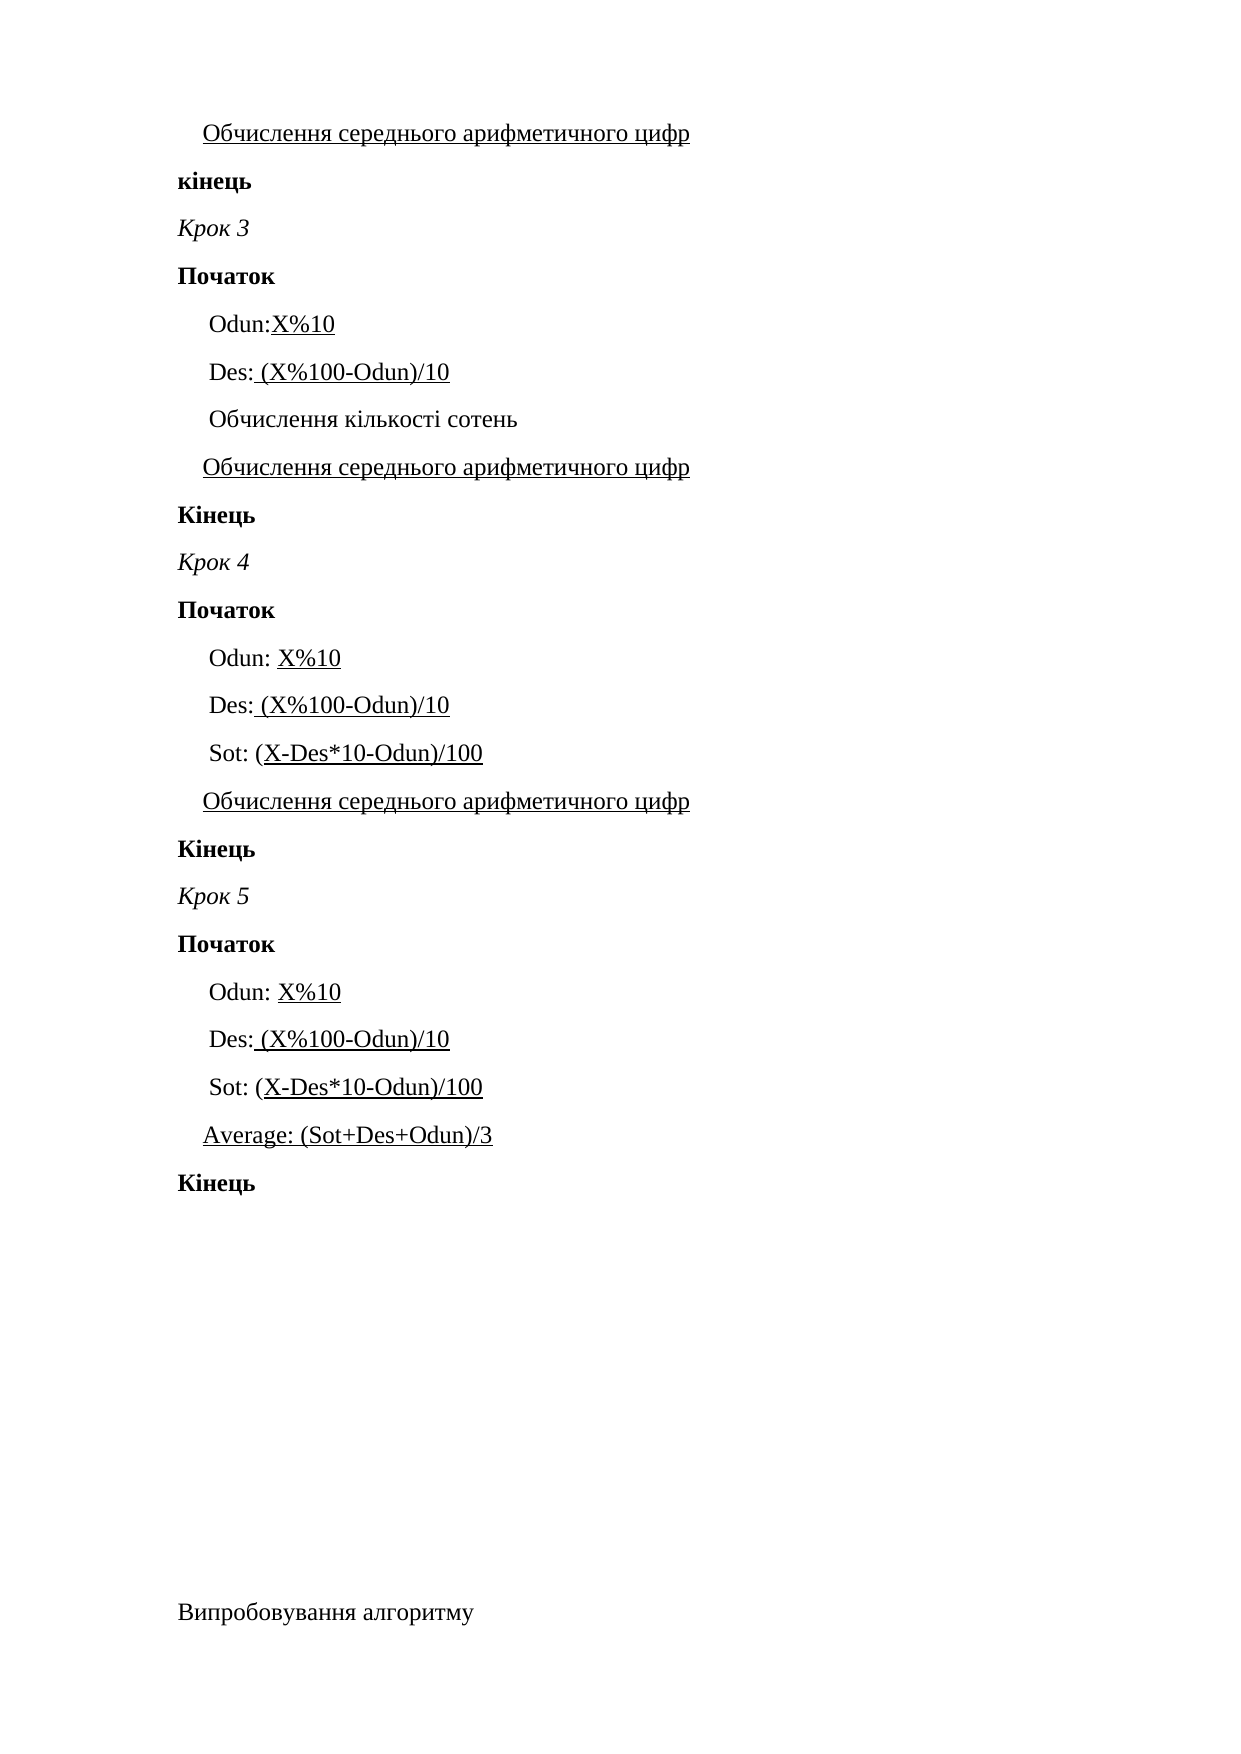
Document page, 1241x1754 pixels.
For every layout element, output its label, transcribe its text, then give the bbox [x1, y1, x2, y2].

text Обчислення середнього арифметичного цифр [177, 452, 1152, 481]
text Крок 3 [177, 213, 1152, 242]
text Des: (X%100-Odun)/10 [177, 357, 1152, 385]
text Odun: X%10 [177, 643, 1152, 672]
text Початок [177, 595, 1152, 624]
text Крок 5 [177, 881, 1152, 910]
text Кінець [177, 1168, 1152, 1196]
text Обчислення середнього арифметичного цифр [177, 786, 1152, 815]
text Початок [177, 929, 1152, 958]
text Обчислення кількості сотень [177, 404, 1152, 433]
text Average: (Sot+Des+Odun)/3 [177, 1120, 1152, 1149]
text Випробовування алгоритму [177, 1597, 1152, 1626]
text Odun:X%10 [177, 309, 1152, 338]
text Кінець [177, 500, 1152, 528]
text Des: (X%100-Odun)/10 [177, 691, 1152, 719]
text Des: (X%100-Odun)/10 [177, 1024, 1152, 1053]
text Обчислення середнього арифметичного цифр [177, 118, 1152, 147]
text Sot: (X-Des*10-Odun)/100 [177, 738, 1152, 767]
text кінець [177, 166, 1152, 194]
text Початок [177, 261, 1152, 290]
text Odun: X%10 [177, 977, 1152, 1006]
text Кінець [177, 834, 1152, 862]
text Sot: (X-Des*10-Odun)/100 [177, 1072, 1152, 1101]
text Крок 4 [177, 547, 1152, 576]
